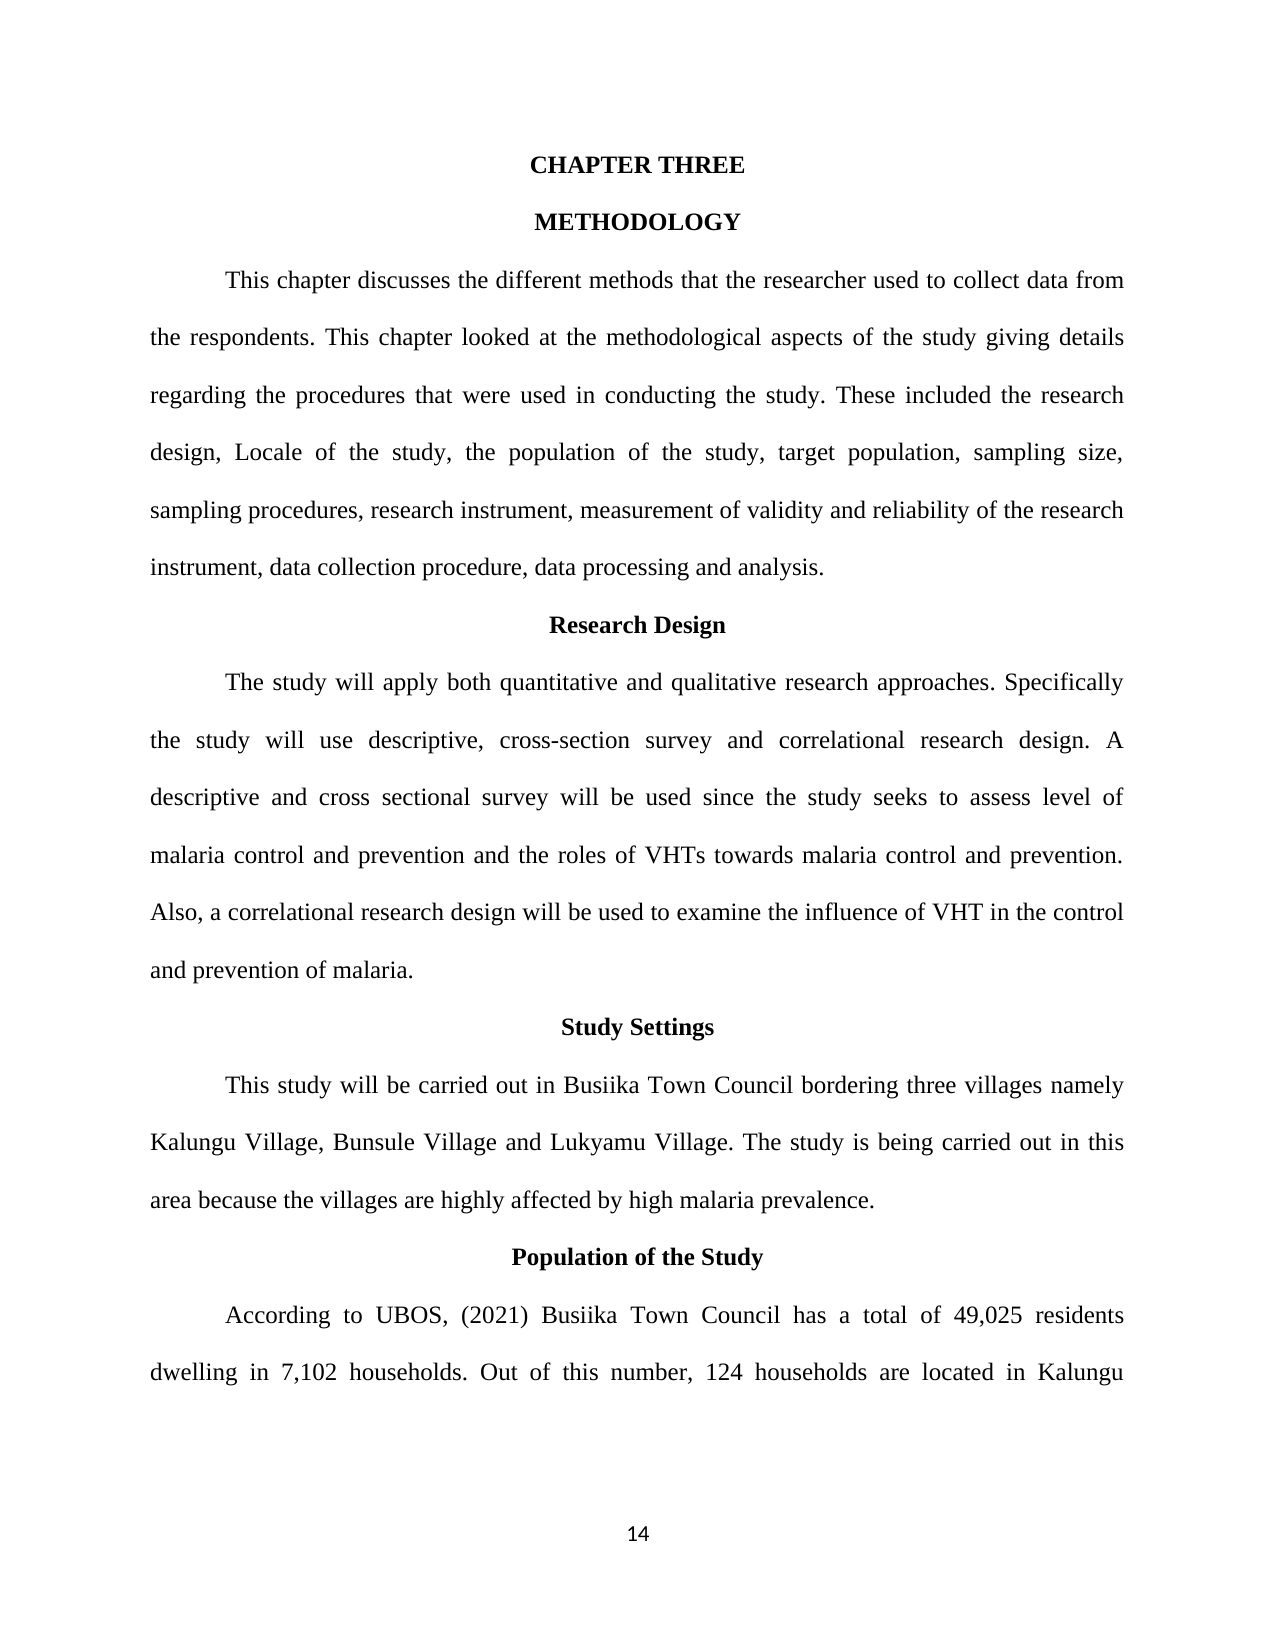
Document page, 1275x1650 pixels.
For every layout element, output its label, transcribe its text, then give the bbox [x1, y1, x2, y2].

subtitle Research Design [150, 610, 1125, 639]
subtitle Population of the Study [150, 1242, 1125, 1271]
subtitle This study will be carried out in Busiika Town Council bordering three villages namely Kalungu Village, Bunsule Village and Lukyamu Village. The study is being carried out in this area because the villages are highly affected by high malaria prevalence. [150, 1070, 1125, 1214]
subtitle CHAPTER THREE [150, 150, 1125, 179]
text The study will apply both quantitative and qualitative research approaches. Specifically the study will use descriptive, cross-section survey and correlational research design. A descriptive and cross sectional survey will be used since the study seeks to assess level of malaria control and prevention and the roles of VHTs towards malaria control and prevention. Also, a correlational research design will be used to examine the influence of VHT in the control and prevention of malaria. [150, 667, 1125, 984]
text This chapter discusses the different methods that the researcher used to collect data from the respondents. This chapter looked at the methodological aspects of the study giving details regarding the procedures that were used in conducting the study. These included the research design, Locale of the study, the population of the study, target population, sampling size, sampling procedures, research instrument, measurement of validity and reliability of the research instrument, data collection procedure, data processing and analysis. [150, 265, 1125, 581]
subtitle METHODOLOGY [150, 207, 1125, 236]
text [150, 1300, 1125, 1386]
subtitle Study Settings [150, 1012, 1125, 1041]
